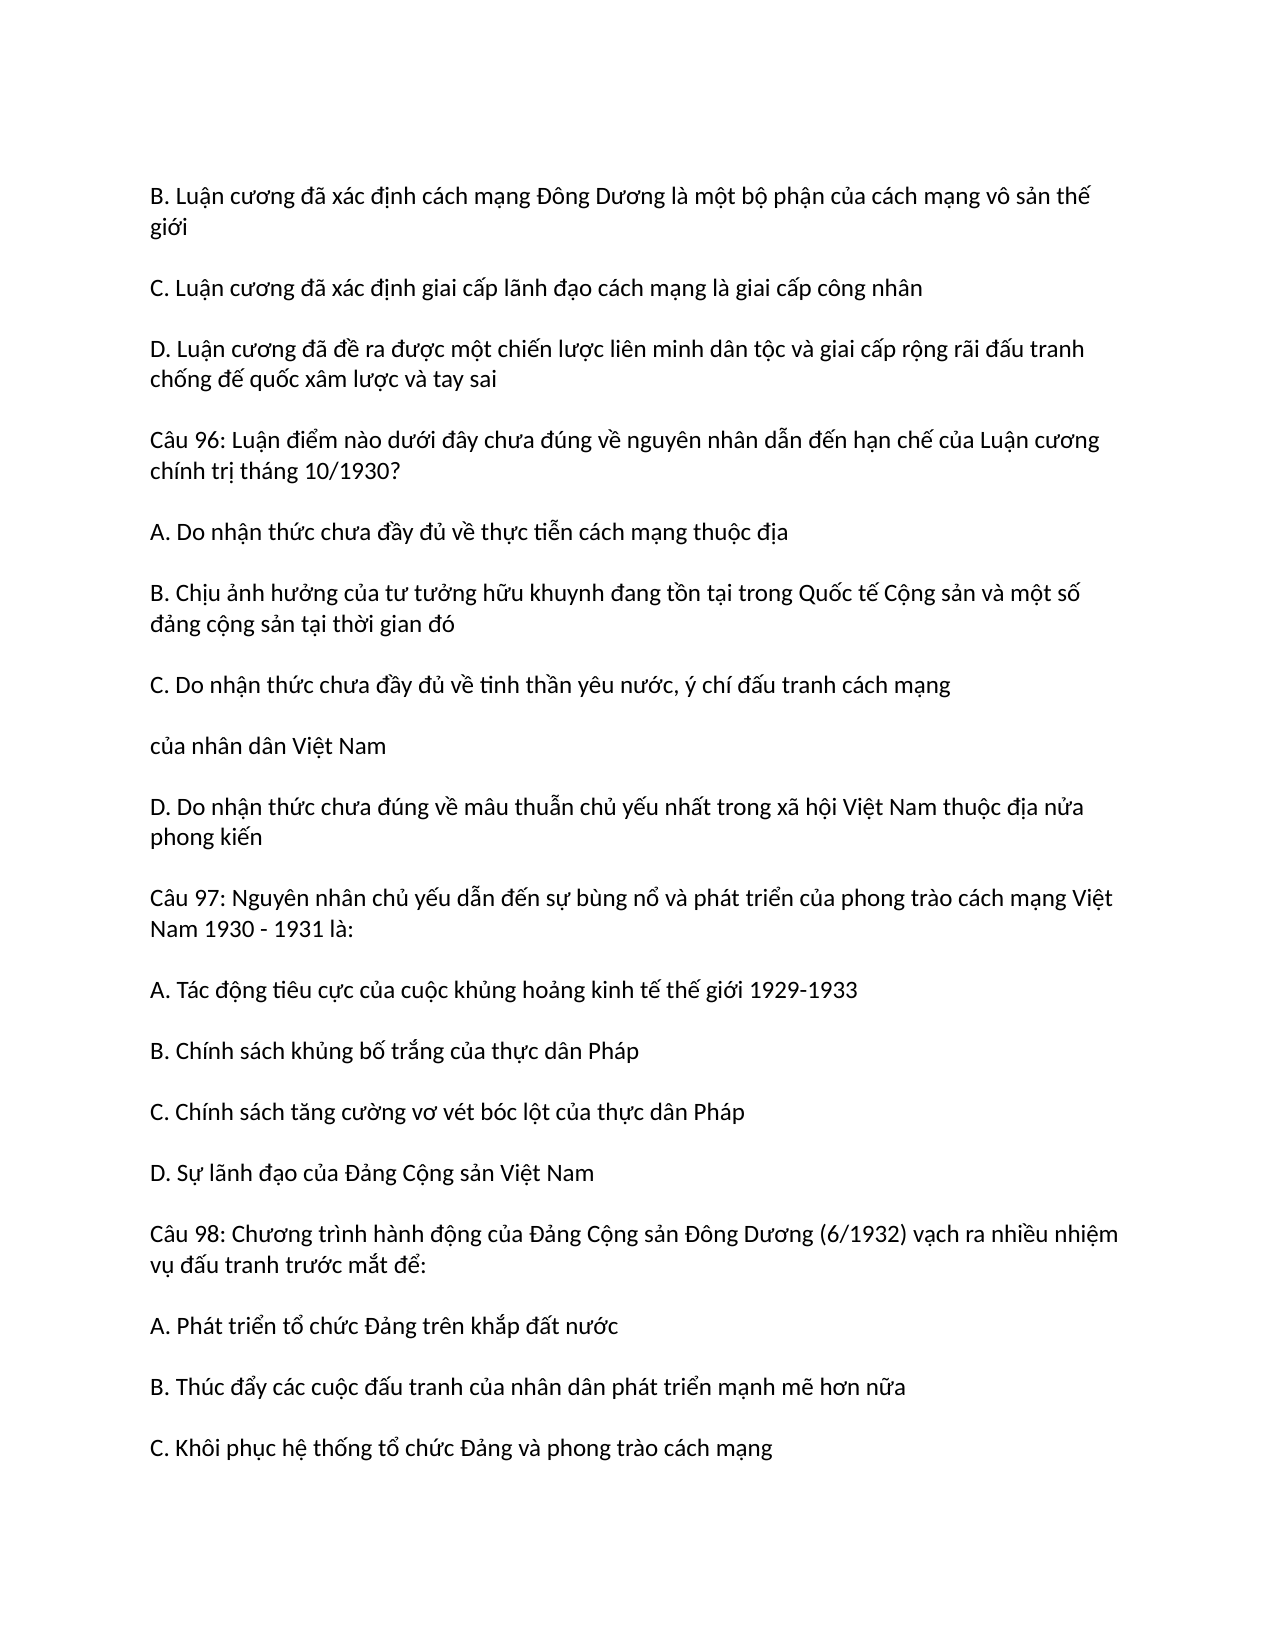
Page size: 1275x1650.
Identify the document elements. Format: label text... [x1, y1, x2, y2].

text C. Chính sách tăng cường vơ vét bóc lột của thực dân Pháp [150, 1096, 1125, 1127]
text B. Chịu ảnh hưởng của tư tưởng hữu khuynh đang tồn tại trong Quốc tế Cộng sản và một số đảng cộng sản tại thời gian đó [150, 577, 1125, 638]
text C. Luận cương đã xác định giai cấp lãnh đạo cách mạng là giai cấp công nhân [150, 272, 1125, 303]
text D. Sự lãnh đạo của Đảng Cộng sản Việt Nam [150, 1157, 1125, 1188]
text Câu 98: Chương trình hành động của Đảng Cộng sản Đông Dương (6/1932) vạch ra nhiều nhiệm vụ đấu tranh trước mắt để: [150, 1218, 1125, 1279]
text B. Luận cương đã xác định cách mạng Đông Dương là một bộ phận của cách mạng vô sản thế giới [150, 181, 1125, 242]
text Câu 96: Luận điểm nào dưới đây chưa đúng về nguyên nhân dẫn đến hạn chế của Luận cương chính trị tháng 10/1930? [150, 425, 1125, 486]
text A. Do nhận thức chưa đầy đủ về thực tiễn cách mạng thuộc địa [150, 516, 1125, 547]
text D. Do nhận thức chưa đúng về mâu thuẫn chủ yếu nhất trong xã hội Việt Nam thuộc địa nửa phong kiến [150, 791, 1125, 852]
text B. Chính sách khủng bố trắng của thực dân Pháp [150, 1035, 1125, 1066]
text A. Tác động tiêu cực của cuộc khủng hoảng kinh tế thế giới 1929-1933 [150, 974, 1125, 1004]
text Câu 97: Nguyên nhân chủ yếu dẫn đến sự bùng nổ và phát triển của phong trào cách mạng Việt Nam 1930 - 1931 là: [150, 882, 1125, 943]
text của nhân dân Việt Nam [150, 730, 1125, 760]
text D. Luận cương đã đề ra được một chiến lược liên minh dân tộc và giai cấp rộng rãi đấu tranh chống đế quốc xâm lược và tay sai [150, 333, 1125, 394]
text C. Do nhận thức chưa đầy đủ về tinh thần yêu nước, ý chí đấu tranh cách mạng [150, 669, 1125, 699]
text C. Khôi phục hệ thống tổ chức Đảng và phong trào cách mạng [150, 1432, 1125, 1462]
text B. Thúc đẩy các cuộc đấu tranh của nhân dân phát triển mạnh mẽ hơn nữa [150, 1371, 1125, 1401]
text A. Phát triển tổ chức Đảng trên khắp đất nước [150, 1310, 1125, 1340]
